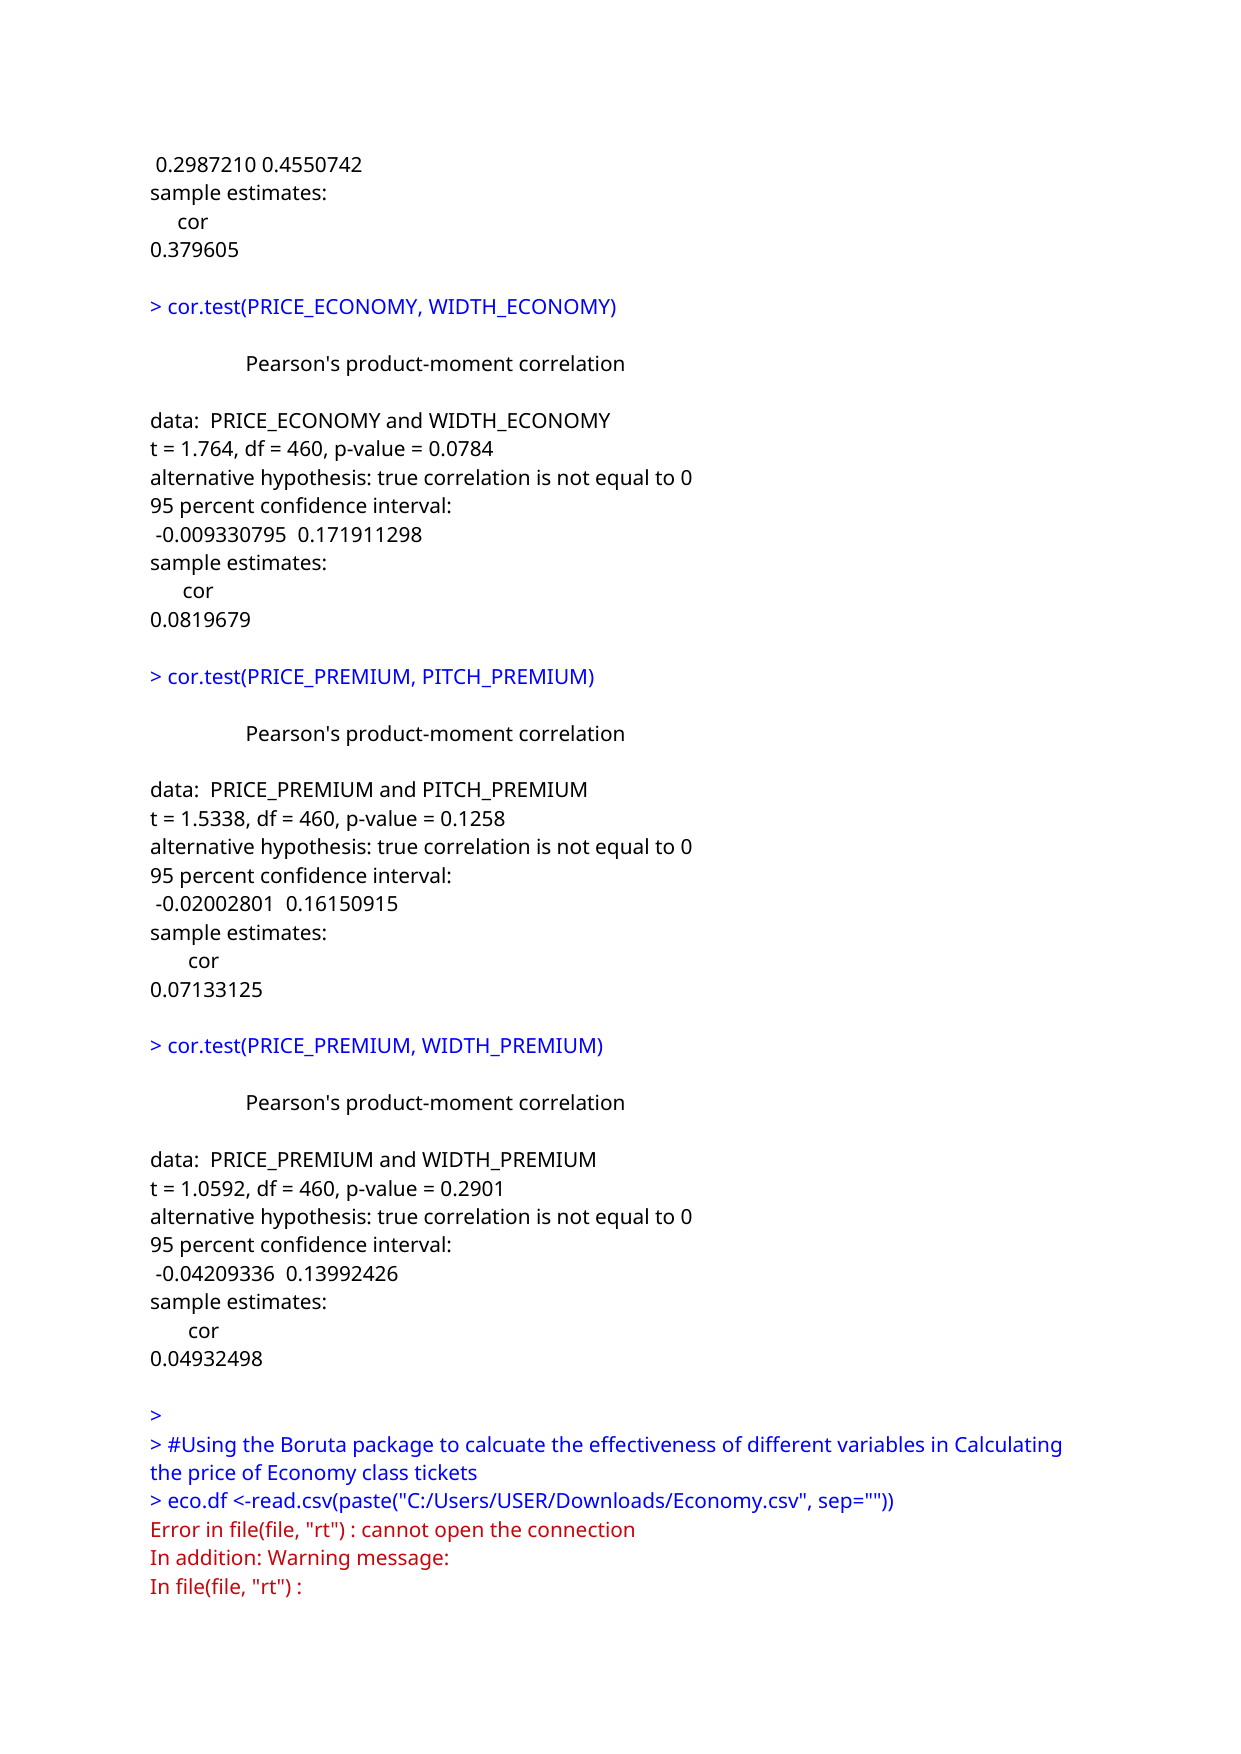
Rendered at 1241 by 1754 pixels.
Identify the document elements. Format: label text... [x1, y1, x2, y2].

text -0.04209336 0.13992426 [150, 1259, 1090, 1287]
text 95 percent confidence interval: [150, 1231, 1090, 1259]
text data: PRICE_PREMIUM and WIDTH_PREMIUM [150, 1145, 1090, 1174]
text 0.04932498 [150, 1344, 1090, 1373]
text data: PRICE_ECONOMY and WIDTH_ECONOMY [150, 406, 1090, 434]
text 95 percent confidence interval: [150, 491, 1090, 520]
text -0.009330795 0.171911298 [150, 520, 1090, 548]
text alternative hypothesis: true correlation is not equal to 0 [150, 463, 1090, 491]
text alternative hypothesis: true correlation is not equal to 0 [150, 832, 1090, 861]
text > eco.df <-read.csv(paste("C:/Users/USER/Downloads/Economy.csv", sep="")) [150, 1487, 1090, 1515]
text t = 1.764, df = 460, p-value = 0.0784 [150, 434, 1090, 463]
text alternative hypothesis: true correlation is not equal to 0 [150, 1202, 1090, 1231]
text Pearson's product-moment correlation [150, 349, 1090, 377]
text sample estimates: [150, 178, 1090, 207]
text In addition: Warning message: [150, 1543, 1090, 1572]
text cor [150, 946, 1090, 975]
text Error in file(file, "rt") : cannot open the connection [150, 1515, 1090, 1543]
text > [150, 1401, 1090, 1430]
text Pearson's product-moment correlation [150, 1088, 1090, 1117]
text > cor.test(PRICE_PREMIUM, WIDTH_PREMIUM) [150, 1032, 1090, 1060]
text data: PRICE_PREMIUM and PITCH_PREMIUM [150, 776, 1090, 804]
text sample estimates: [150, 548, 1090, 577]
text In file(file, "rt") : [150, 1572, 1090, 1600]
text > #Using the Boruta package to calcuate the effectiveness of different variables in Calculating the price of Economy class tickets [150, 1430, 1090, 1487]
text 0.07133125 [150, 975, 1090, 1003]
text cor [150, 577, 1090, 605]
text sample estimates: [150, 918, 1090, 946]
text 0.2987210 0.4550742 [150, 150, 1090, 178]
text Pearson's product-moment correlation [150, 719, 1090, 747]
text 0.379605 [150, 235, 1090, 264]
text > cor.test(PRICE_ECONOMY, WIDTH_ECONOMY) [150, 292, 1090, 321]
text t = 1.5338, df = 460, p-value = 0.1258 [150, 804, 1090, 832]
text > cor.test(PRICE_PREMIUM, PITCH_PREMIUM) [150, 662, 1090, 690]
text -0.02002801 0.16150915 [150, 889, 1090, 918]
text t = 1.0592, df = 460, p-value = 0.2901 [150, 1174, 1090, 1202]
text sample estimates: [150, 1287, 1090, 1316]
text 95 percent confidence interval: [150, 861, 1090, 889]
text 0.0819679 [150, 605, 1090, 633]
text cor [150, 207, 1090, 235]
text cor [150, 1316, 1090, 1344]
